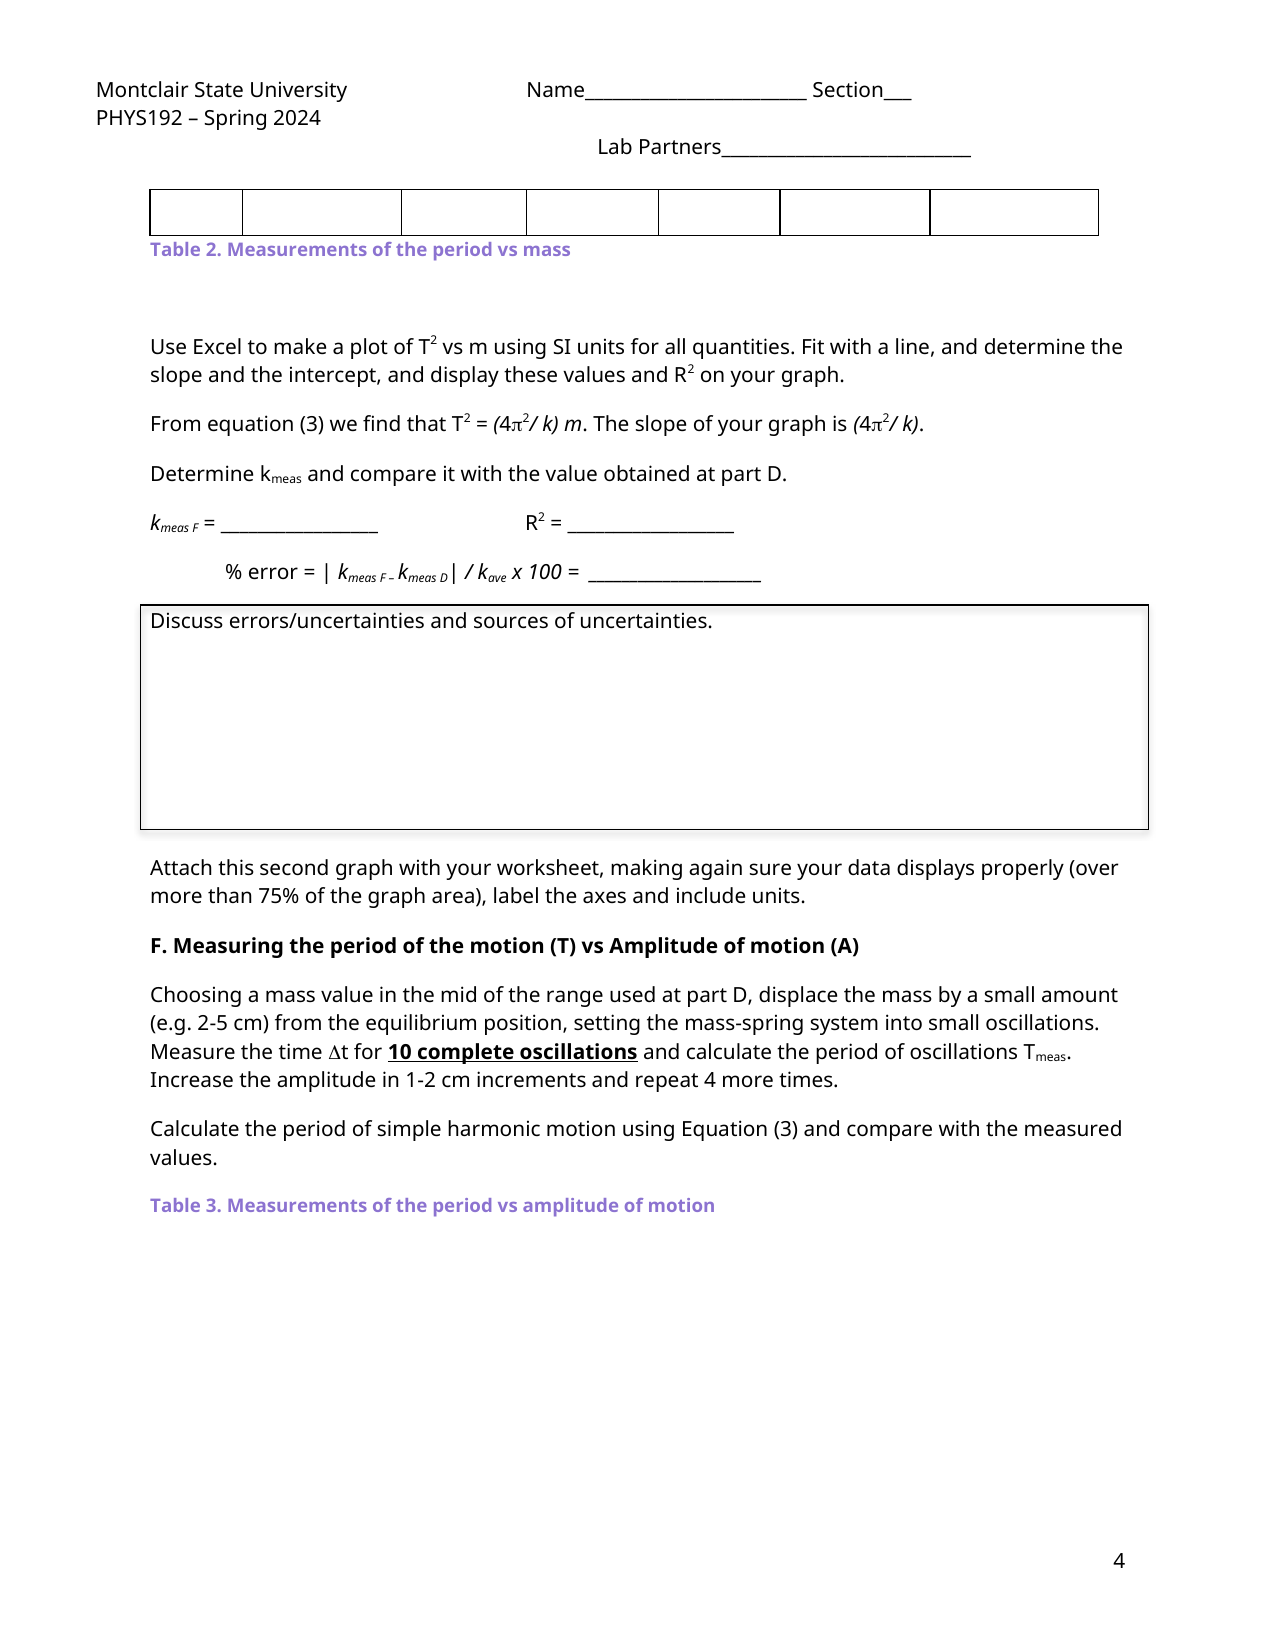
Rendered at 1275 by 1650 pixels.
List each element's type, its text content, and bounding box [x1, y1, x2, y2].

text F. Measuring the period of the motion (T) vs Amplitude of motion (A) [150, 931, 1125, 959]
text kmeas F = _________________ R2 = __________________ [150, 508, 1125, 537]
text Attach this second graph with your worksheet, making again sure your data displays properly (over more than 75% of the graph area), label the axes and include units. [150, 853, 1125, 910]
table_cell [151, 190, 242, 235]
text Table 2. Measurements of the period vs mass [150, 236, 1125, 262]
text % error = | kmeas F – kmeas D| / kave x 100 = _____________________ [150, 557, 1125, 586]
table_cell [527, 190, 658, 235]
text Discuss errors/uncertainties and sources of uncertainties. [150, 614, 1125, 635]
text Table 3. Measurements of the period vs amplitude of motion [150, 1192, 1125, 1218]
text From equation (3) we find that T2 = (42/ k) m. The slope of your graph is (42/ k). [150, 409, 1125, 438]
text Choosing a mass value in the mid of the range used at part D, displace the mass by a small amount (e.g. 2-5 cm) from the equilibrium position, setting the mass-spring system into small oscillations. Measure the time t for 10 complete oscillations and calculate the period of oscillations Tmeas. Increase the amplitude in 1-2 cm increments and repeat 4 more times. [150, 980, 1125, 1094]
table_cell [243, 190, 401, 235]
text Use Excel to make a plot of T2 vs m using SI units for all quantities. Fit with a line, and determine the slope and the intercept, and display these values and R2 on your graph. [150, 332, 1125, 389]
text Determine kmeas and compare it with the value obtained at part D. [150, 459, 1125, 487]
text Calculate the period of simple harmonic motion using Equation (3) and compare with the measured values. [150, 1114, 1125, 1171]
table_cell [402, 190, 526, 235]
